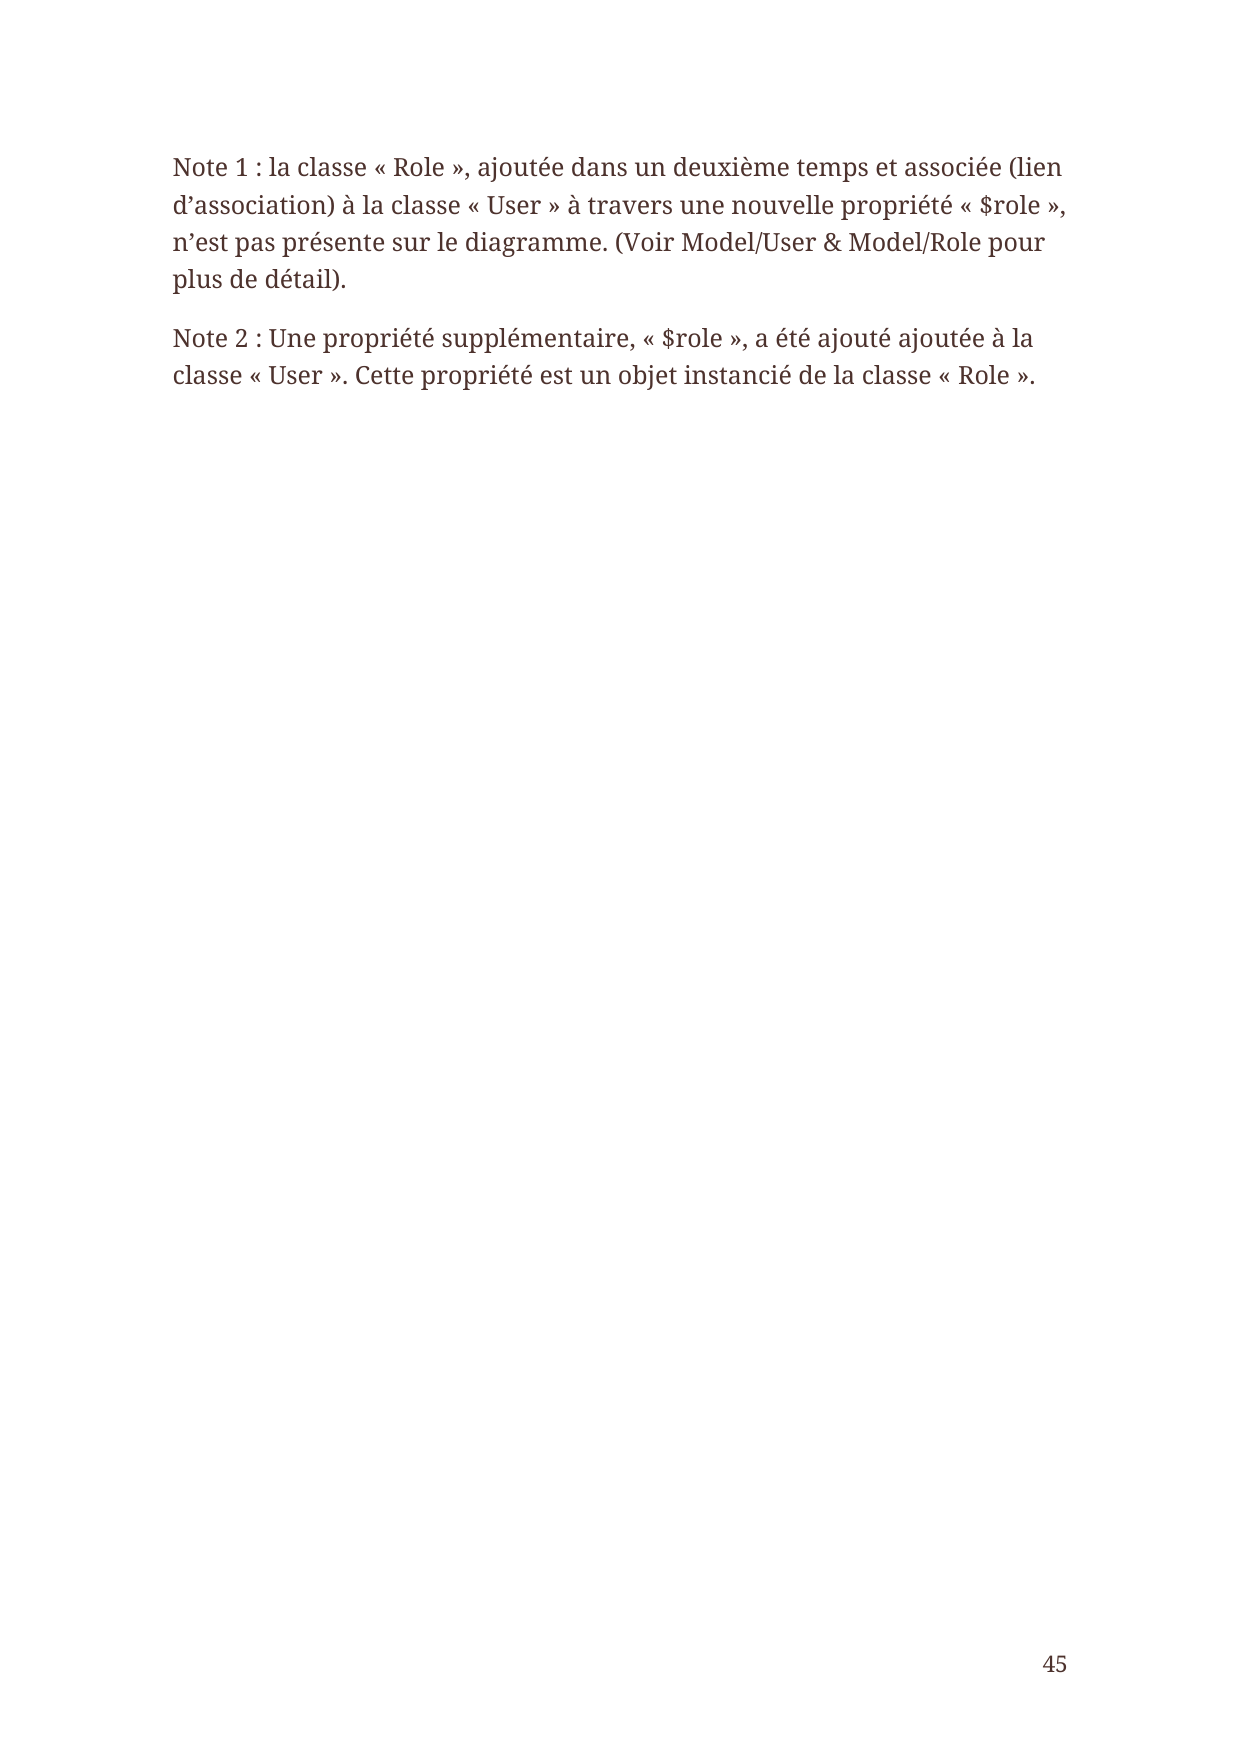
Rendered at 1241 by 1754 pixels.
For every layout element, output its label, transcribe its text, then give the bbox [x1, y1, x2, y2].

text Note 1 : la classe « Role », ajoutée dans un deuxième temps et associée (lien d’association) à la classe « User » à travers une nouvelle propriété « $role », n’est pas présente sur le diagramme. (Voir Model/User & Model/Role pour plus de détail). [172, 150, 1068, 296]
text Note 2 : Une propriété supplémentaire, « $role », a été ajouté ajoutée à la classe « User ». Cette propriété est un objet instancié de la classe « Role ». [172, 320, 1068, 392]
